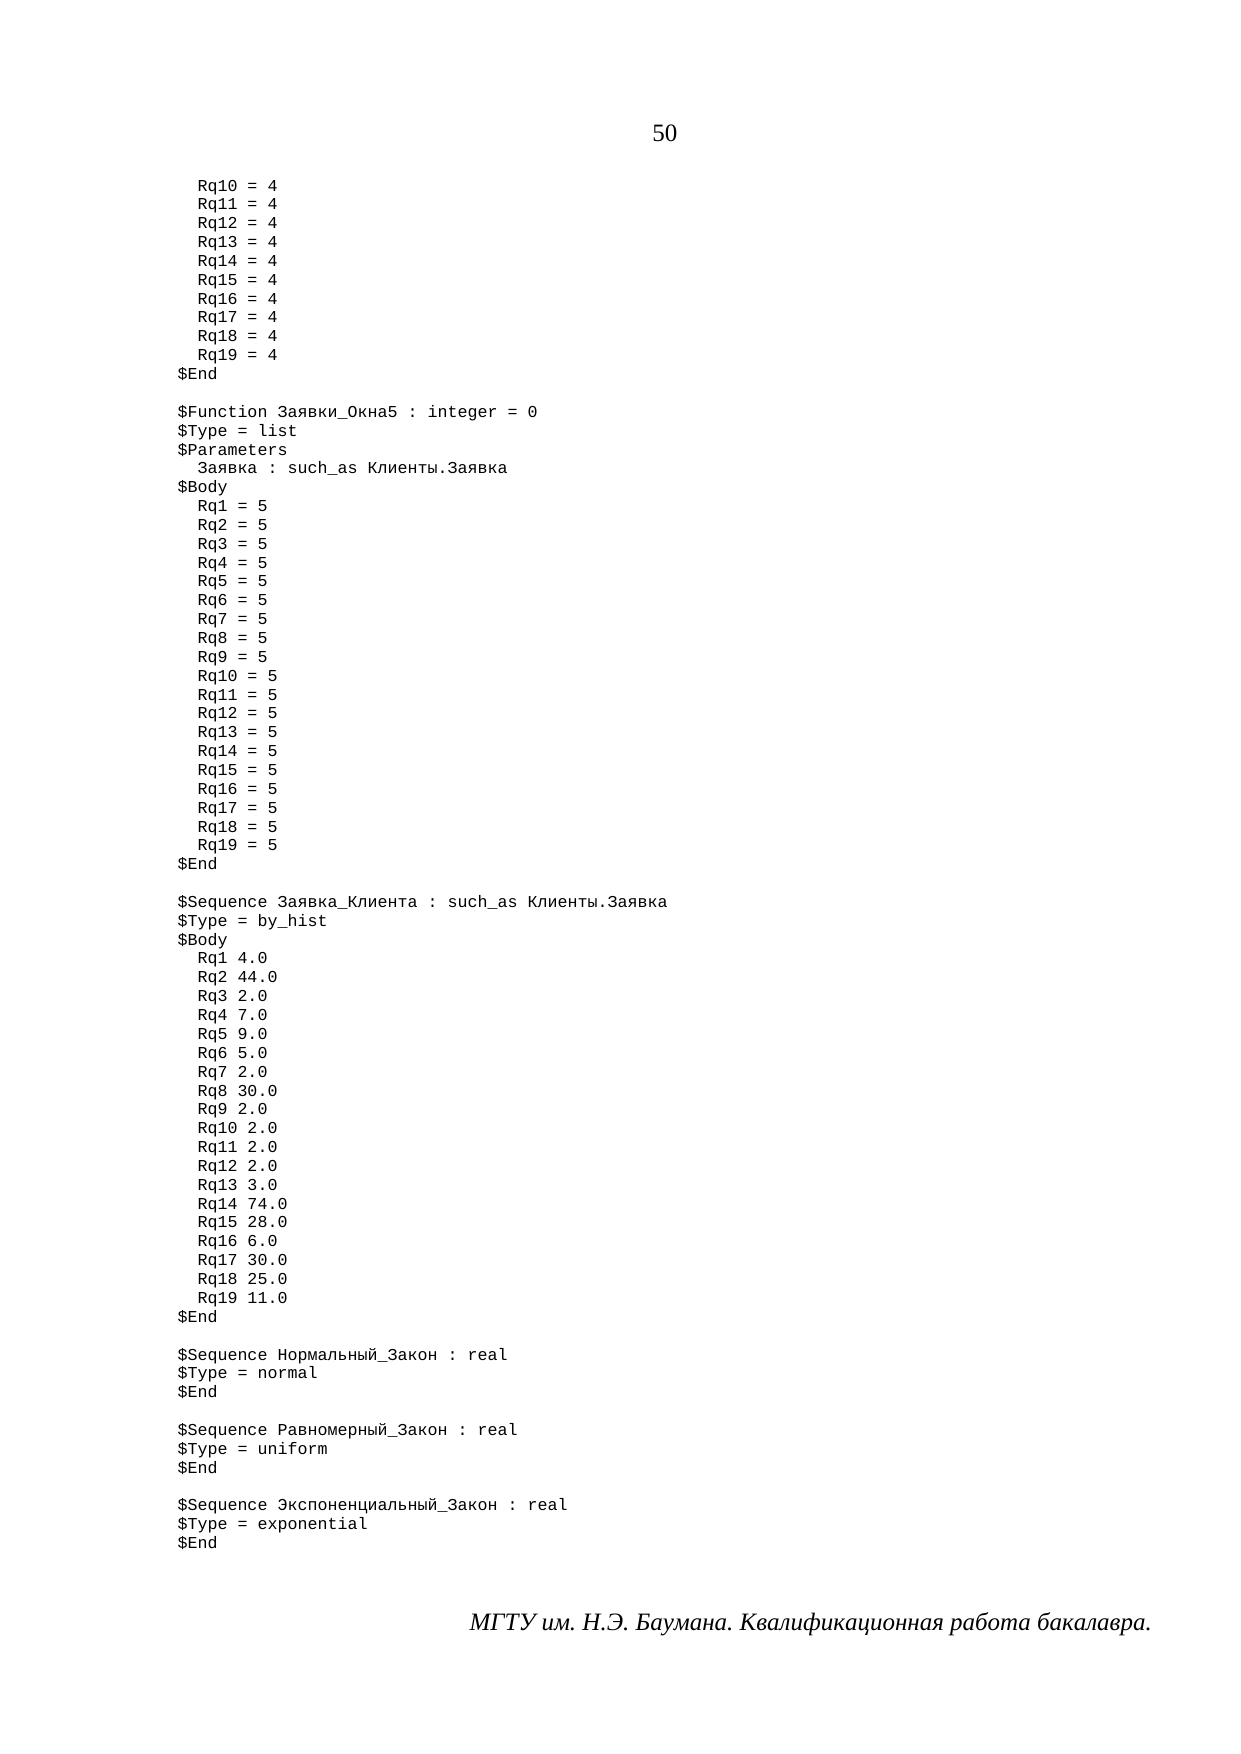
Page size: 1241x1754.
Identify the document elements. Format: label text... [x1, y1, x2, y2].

text Rq7 = 5 [177, 611, 1152, 629]
text $Type = by_hist [177, 912, 1152, 931]
text Rq18 = 5 [177, 818, 1152, 837]
text $End [177, 1534, 1152, 1553]
text $Body [177, 479, 1152, 498]
text Rq19 = 4 [177, 347, 1152, 366]
text Rq15 = 5 [177, 762, 1152, 780]
text $Type = list [177, 422, 1152, 441]
text Rq8 30.0 [177, 1082, 1152, 1101]
text Rq6 = 5 [177, 592, 1152, 611]
text Rq7 2.0 [177, 1063, 1152, 1082]
text Rq11 = 4 [177, 196, 1152, 215]
text Rq1 = 5 [177, 498, 1152, 516]
text Rq16 6.0 [177, 1233, 1152, 1252]
text Rq6 5.0 [177, 1044, 1152, 1063]
text Rq17 = 4 [177, 309, 1152, 328]
text Rq17 30.0 [177, 1252, 1152, 1271]
text Rq10 = 5 [177, 667, 1152, 686]
text Rq15 28.0 [177, 1214, 1152, 1233]
text $End [177, 1308, 1152, 1327]
text Rq16 = 4 [177, 290, 1152, 309]
text Rq18 25.0 [177, 1271, 1152, 1289]
text Rq13 = 4 [177, 234, 1152, 252]
text Rq3 = 5 [177, 535, 1152, 554]
text Rq3 2.0 [177, 988, 1152, 1007]
text $End [177, 366, 1152, 384]
text $Body [177, 931, 1152, 950]
text Rq13 = 5 [177, 724, 1152, 743]
text $Sequence Нормальный_Закон : real [177, 1346, 1152, 1365]
text Rq5 9.0 [177, 1026, 1152, 1044]
text Rq11 = 5 [177, 686, 1152, 705]
text Rq10 2.0 [177, 1120, 1152, 1139]
text Rq18 = 4 [177, 328, 1152, 347]
text $End [177, 1459, 1152, 1478]
text Rq9 = 5 [177, 648, 1152, 667]
text $Function Заявки_Окна5 : integer = 0 [177, 403, 1152, 422]
text Rq5 = 5 [177, 573, 1152, 592]
text Rq4 = 5 [177, 554, 1152, 573]
text Заявка : such_as Клиенты.Заявка [177, 460, 1152, 479]
text $End [177, 1384, 1152, 1403]
text Rq12 = 5 [177, 705, 1152, 724]
text Rq17 = 5 [177, 799, 1152, 818]
text Rq14 74.0 [177, 1195, 1152, 1214]
text $End [177, 856, 1152, 875]
text Rq19 = 5 [177, 837, 1152, 856]
text Rq14 = 4 [177, 252, 1152, 271]
text $Parameters [177, 441, 1152, 460]
text Rq2 = 5 [177, 516, 1152, 535]
text $Type = uniform [177, 1440, 1152, 1459]
text $Type = normal [177, 1365, 1152, 1384]
text Rq14 = 5 [177, 743, 1152, 762]
text Rq8 = 5 [177, 629, 1152, 648]
text $Type = exponential [177, 1516, 1152, 1534]
text Rq16 = 5 [177, 780, 1152, 799]
text Rq4 7.0 [177, 1007, 1152, 1026]
text Rq2 44.0 [177, 969, 1152, 988]
text Rq13 3.0 [177, 1176, 1152, 1195]
text Rq1 4.0 [177, 950, 1152, 969]
text Rq12 2.0 [177, 1157, 1152, 1176]
text $Sequence Экспоненциальный_Закон : real [177, 1497, 1152, 1516]
text Rq19 11.0 [177, 1289, 1152, 1308]
text Rq12 = 4 [177, 215, 1152, 234]
text $Sequence Заявка_Клиента : such_as Клиенты.Заявка [177, 893, 1152, 912]
text Rq9 2.0 [177, 1101, 1152, 1120]
text Rq11 2.0 [177, 1139, 1152, 1157]
text Rq10 = 4 [177, 177, 1152, 196]
text $Sequence Равномерный_Закон : real [177, 1421, 1152, 1440]
text Rq15 = 4 [177, 271, 1152, 290]
